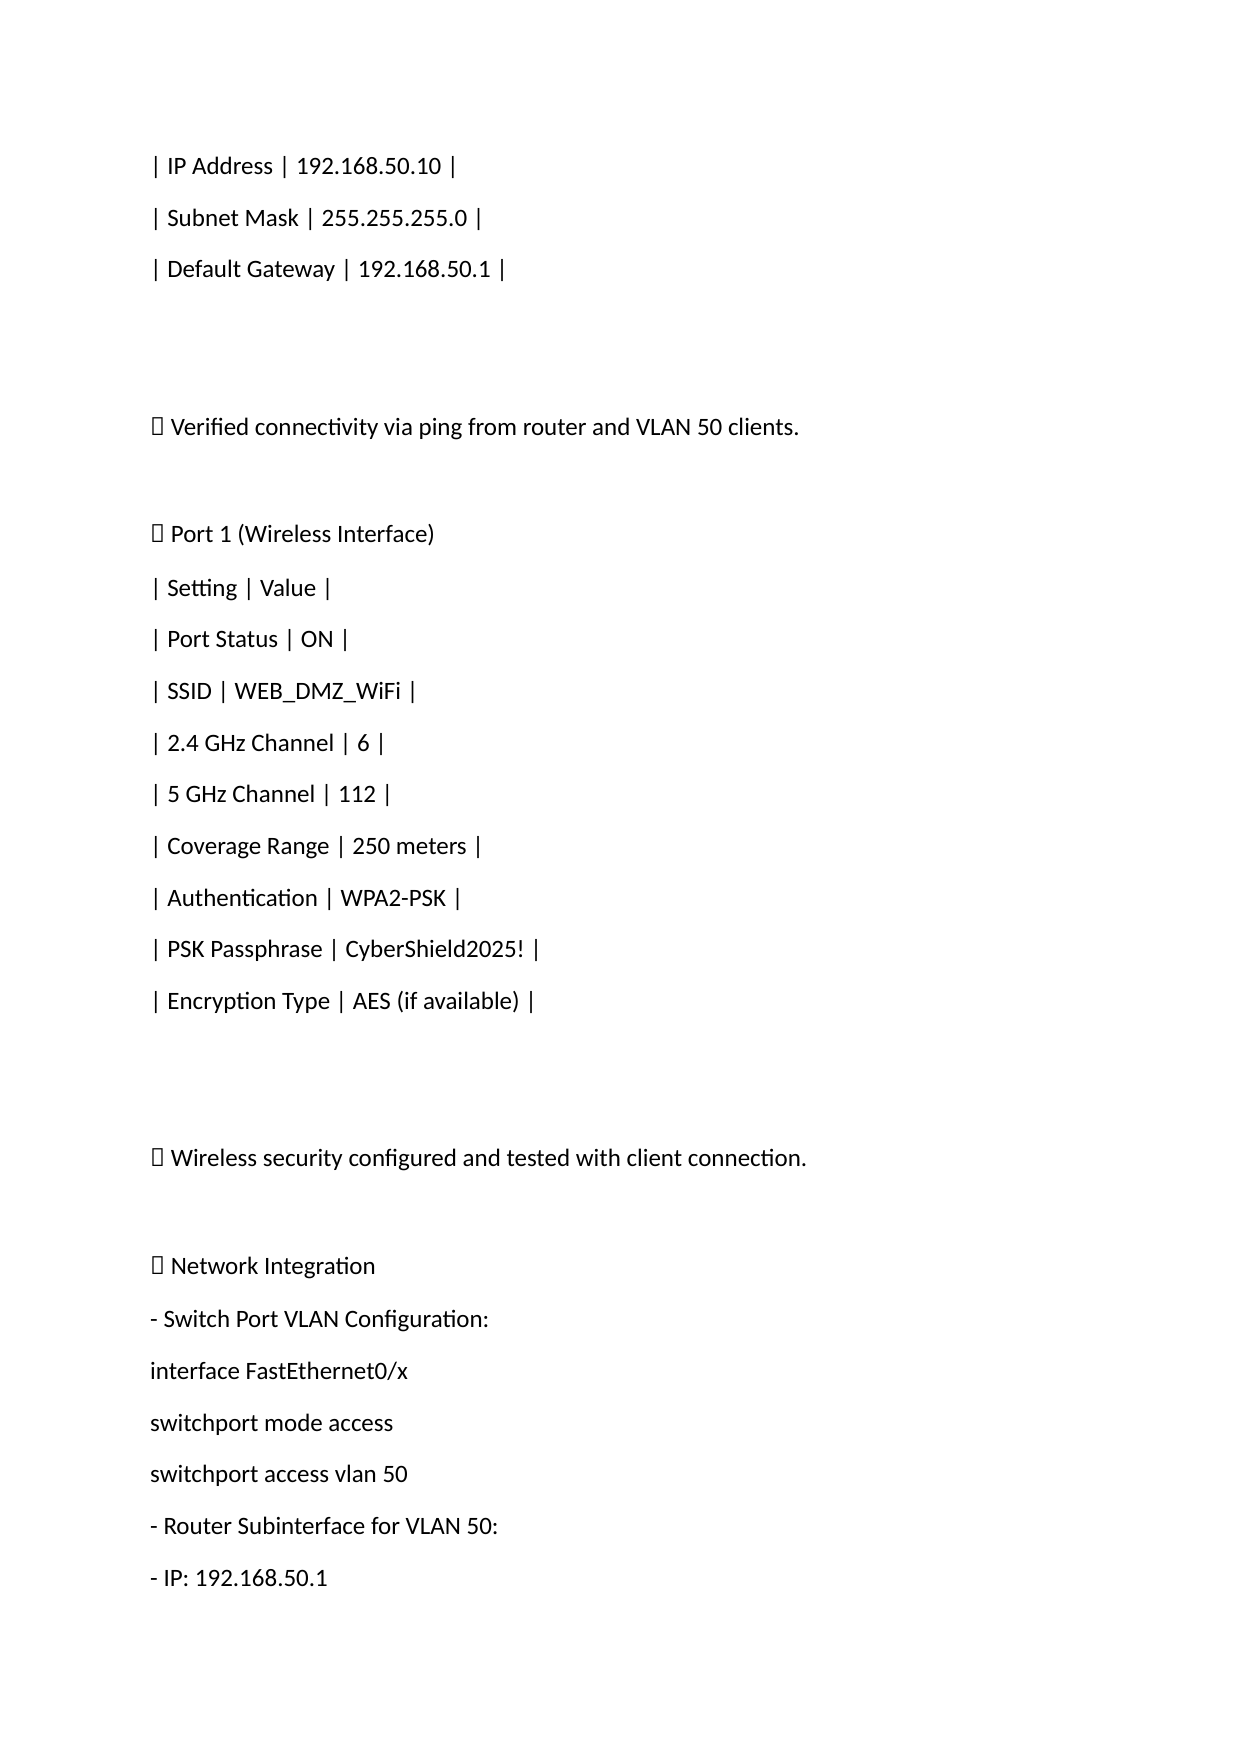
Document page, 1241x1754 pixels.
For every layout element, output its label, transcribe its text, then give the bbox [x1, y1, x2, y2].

text | Default Gateway | 192.168.50.1 | [150, 253, 1090, 284]
text ✅ Verified connectivity via ping from router and VLAN 50 clients. [150, 408, 1090, 442]
text | SSID | WEB_DMZ_WiFi | [150, 675, 1090, 706]
text 🔹 Port 1 (Wireless Interface) [150, 516, 1090, 550]
text | PSK Passphrase | CyberShield2025! | [150, 933, 1090, 964]
text | IP Address | 192.168.50.10 | [150, 150, 1090, 181]
text | Coverage Range | 250 meters | [150, 830, 1090, 861]
text | Setting | Value | [150, 572, 1090, 602]
text - Switch Port VLAN Configuration: [150, 1303, 1090, 1334]
text | 2.4 GHz Channel | 6 | [150, 727, 1090, 757]
text | Authentication | WPA2-PSK | [150, 882, 1090, 912]
text - IP: 192.168.50.1 [150, 1562, 1090, 1592]
text switchport access vlan 50 [150, 1458, 1090, 1489]
text switchport mode access [150, 1407, 1090, 1437]
text | Subnet Mask | 255.255.255.0 | [150, 202, 1090, 232]
text interface FastEthernet0/x [150, 1355, 1090, 1386]
text - Router Subinterface for VLAN 50: [150, 1510, 1090, 1541]
text | Encryption Type | AES (if available) | [150, 985, 1090, 1016]
text | Port Status | ON | [150, 623, 1090, 654]
text | 5 GHz Channel | 112 | [150, 778, 1090, 809]
text 🔹 Network Integration [150, 1247, 1090, 1282]
text ✅ Wireless security configured and tested with client connection. [150, 1140, 1090, 1174]
